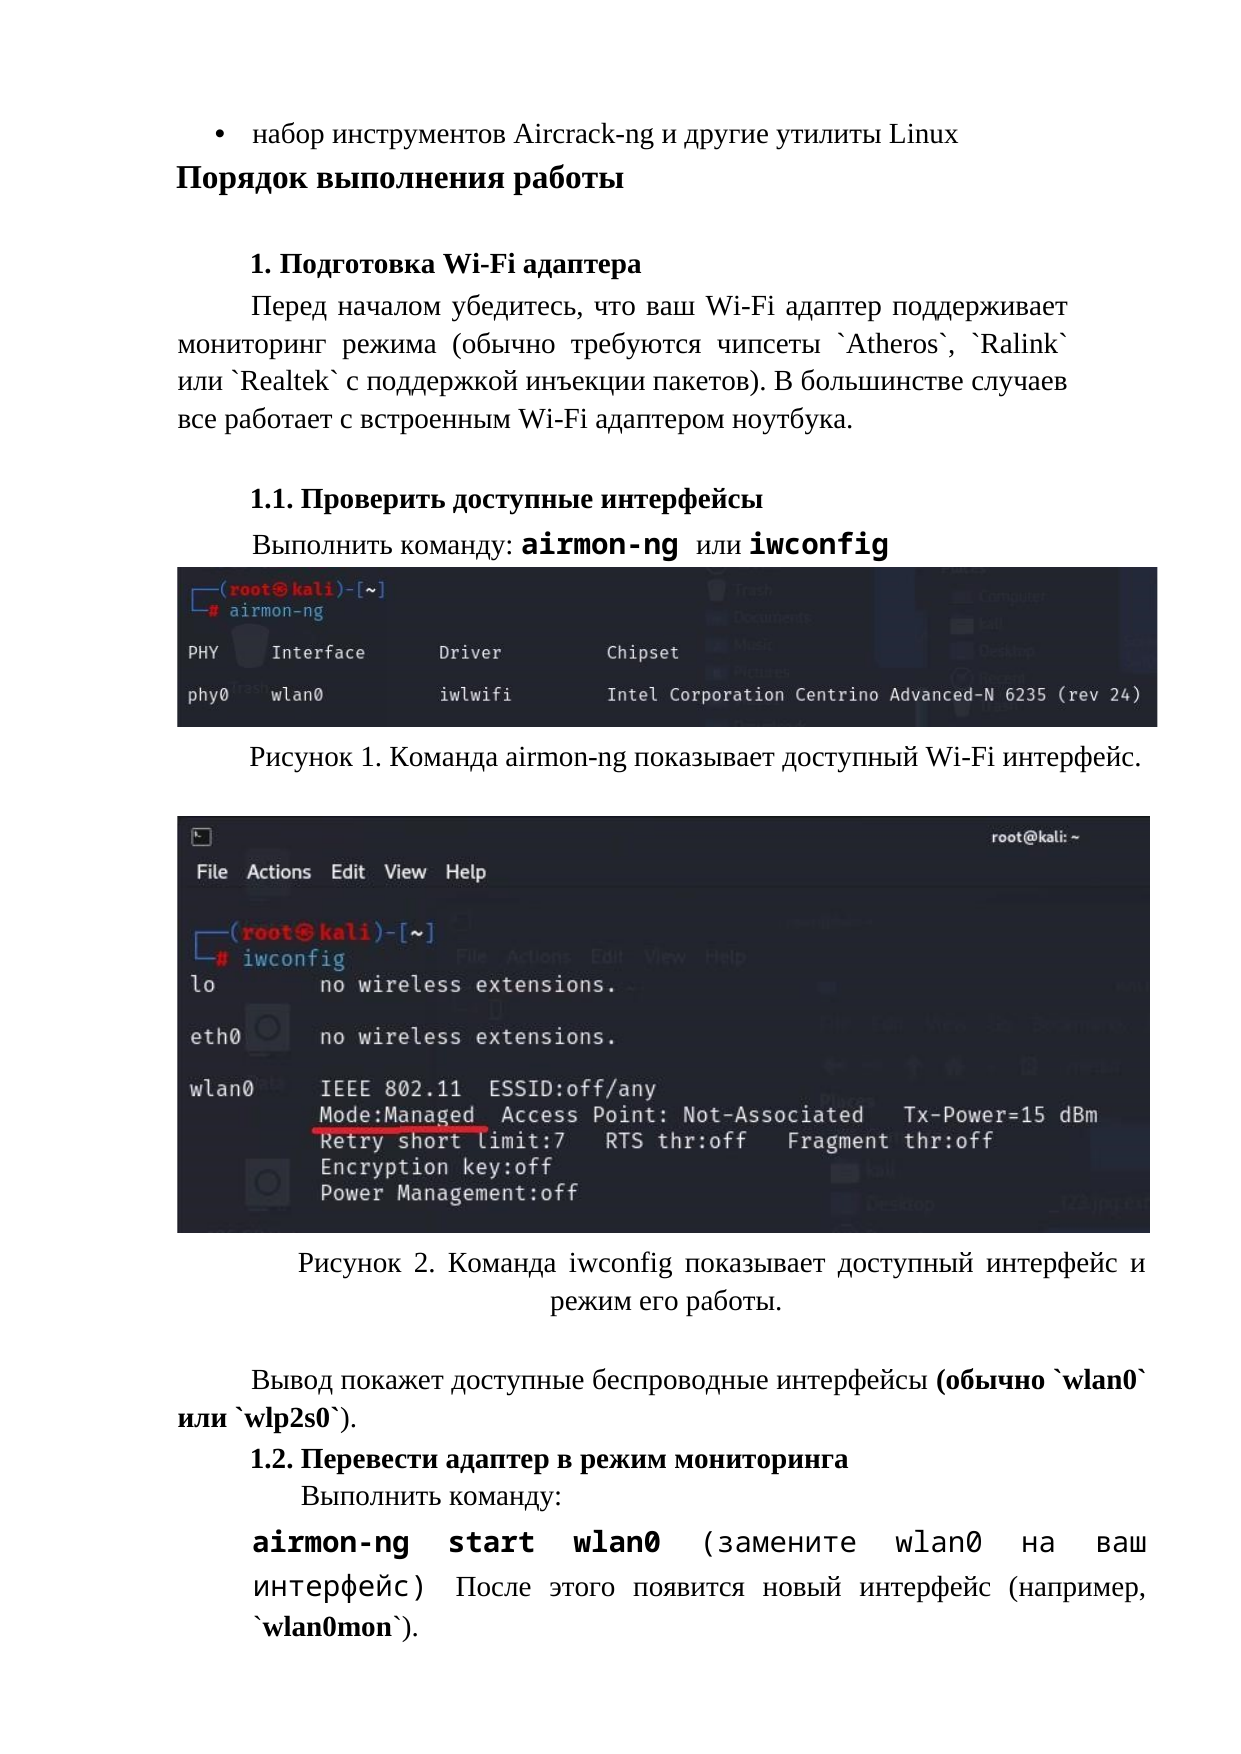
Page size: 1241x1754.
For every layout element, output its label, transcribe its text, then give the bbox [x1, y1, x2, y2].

list Проверить доступные интерфейсы [249, 481, 995, 514]
text Выполнить команду: airmon-ng или iwconfig [252, 523, 1147, 563]
text Рисунок 1. Команда airmon-ng показывает доступный Wi-Fi интерфейс. [177, 739, 1142, 772]
list набор инструментов Aircrack-ng и другие утилиты Linux [214, 116, 1147, 150]
text Перед началом убедитесь, что ваш Wi-Fi адаптер поддерживает мониторинг режима (обычно требуются чипсеты `Atheros`, `Ralink` или `Realtek` с поддержкой инъекции пакетов). В большинстве случаев все работает с встроенным Wi-Fi адаптером ноутбука. [177, 288, 1068, 434]
picture [177, 816, 1150, 1233]
list Перевести адаптер в режим мониторинга Выполнить команду: [249, 1441, 995, 1512]
text Рисунок 2. Команда iwconfig показывает доступный интерфейс и режим его работы. [298, 1245, 1147, 1316]
picture [177, 567, 1158, 727]
text airmon-ng start wlan0 (замените wlan0 на ваш интерфейс) После этого появится новый интерфейс (например, `wlan0mon`). [252, 1521, 1147, 1642]
text 1. Подготовка Wi-Fi адаптера [249, 246, 995, 279]
text Вывод покажет доступные беспроводные интерфейсы (обычно `wlan0` или `wlp2s0`). [177, 1362, 1147, 1433]
text Порядок выполнения работы [176, 158, 1173, 196]
